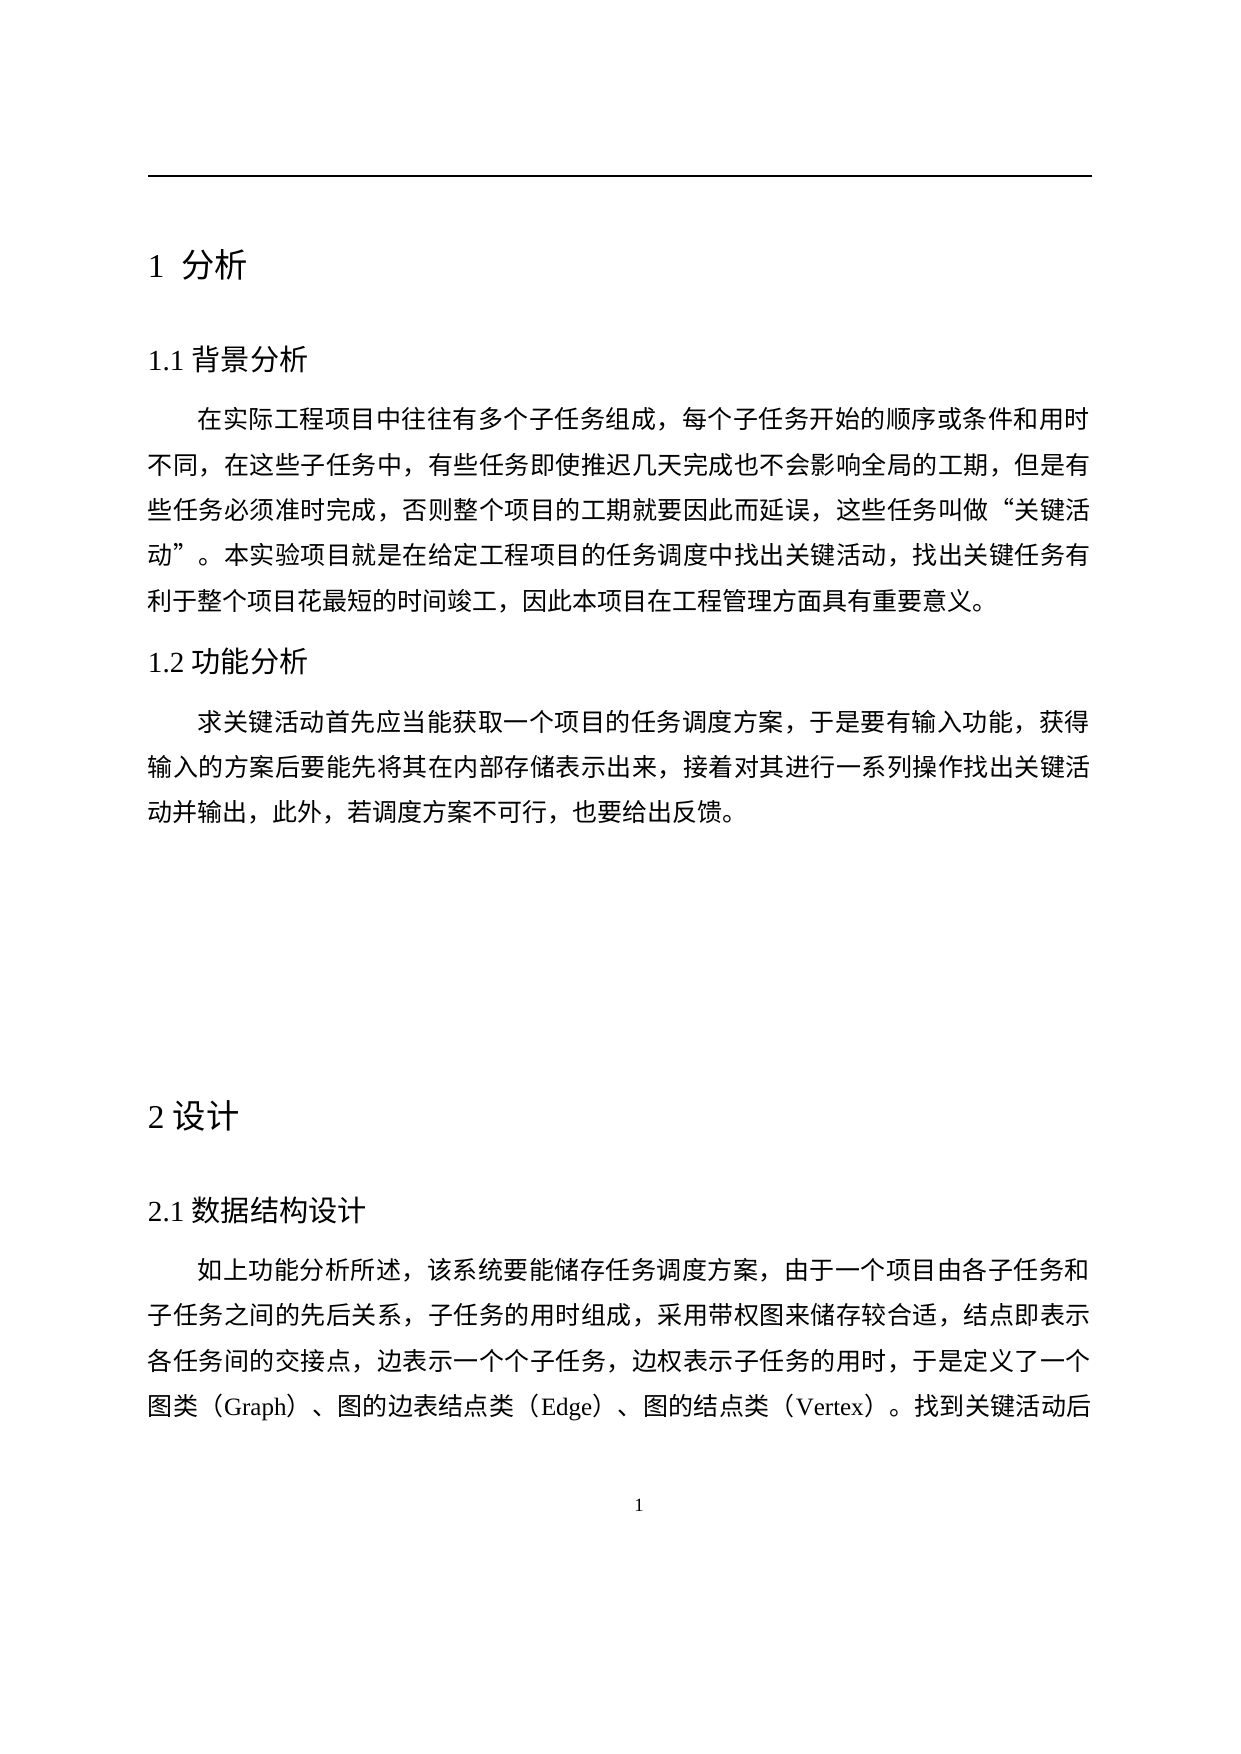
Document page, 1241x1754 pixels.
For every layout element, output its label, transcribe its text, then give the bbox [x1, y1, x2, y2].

subtitle 1.2 功能分析 [148, 639, 1092, 681]
subtitle 2.1 数据结构设计 [148, 1187, 1092, 1229]
subtitle 2 设计 [148, 1090, 1092, 1138]
text 求关键活动首先应当能获取一个项目的任务调度方案，于是要有输入功能，获得输入的方案后要能先将其在内部存储表示出来，接着对其进行一系列操作找出关键活动并输出，此外，若调度方案不可行，也要给出反馈。 [148, 702, 1092, 829]
subtitle 1.1 背景分析 [148, 336, 1092, 379]
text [148, 1251, 1092, 1423]
text 在实际工程项目中往往有多个子任务组成，每个子任务开始的顺序或条件和用时不同，在这些子任务中，有些任务即使推迟几天完成也不会影响全局的工期，但是有些任务必须准时完成，否则整个项目的工期就要因此而延误，这些任务叫做“关键活动”。本实验项目就是在给定工程项目的任务调度中找出关键活动，找出关键任务有利于整个项目花最短的时间竣工，因此本项目在工程管理方面具有重要意义。 [148, 400, 1092, 617]
subtitle 1 分析 [148, 239, 1092, 287]
